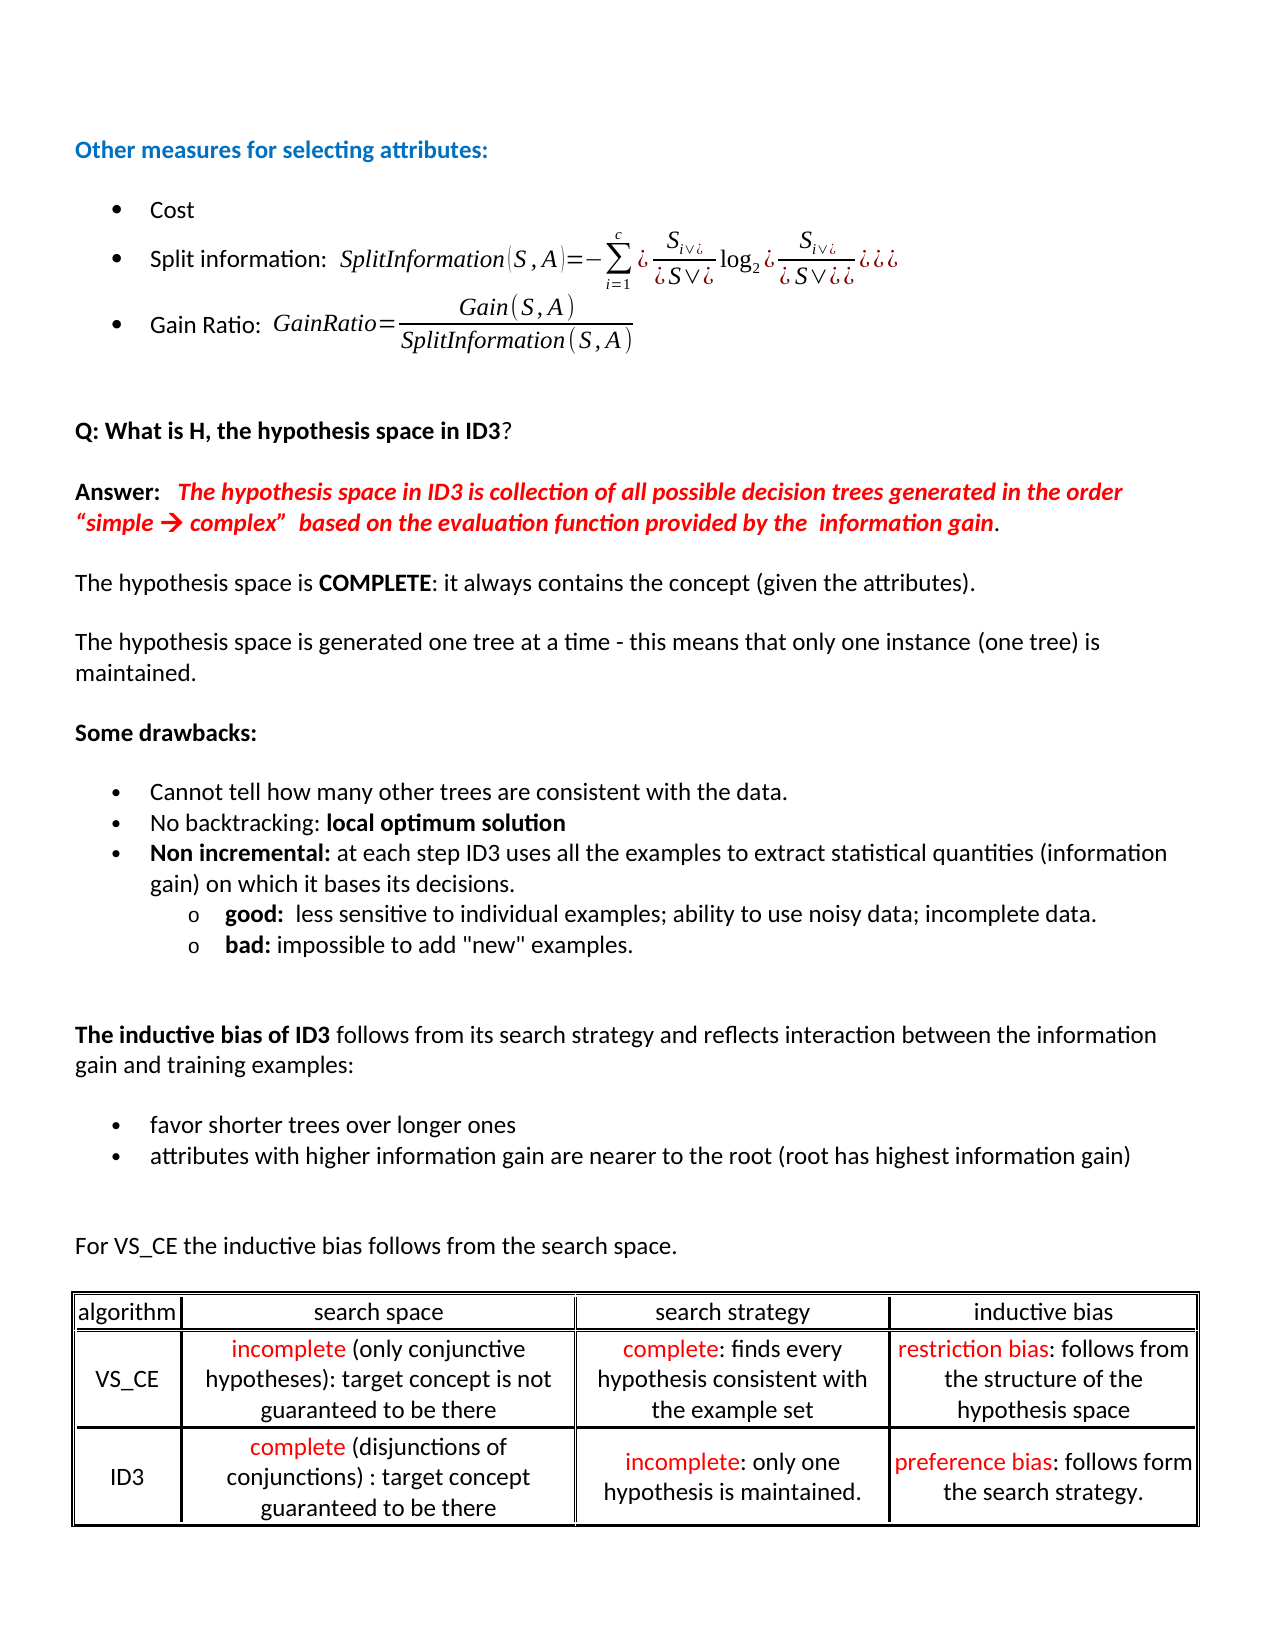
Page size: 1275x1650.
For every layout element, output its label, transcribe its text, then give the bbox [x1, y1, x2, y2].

text Q: What is H, the hypothesis space in ID3? Answer: The hypothesis space in ID3 is collection of all possible decision trees generated in the order [75, 416, 1200, 507]
list favor shorter trees over longer ones [112, 1109, 1200, 1140]
table_cell ID3 [75, 1426, 181, 1524]
text The hypothesis space is COMPLETE: it always contains the concept (given the attributes). [75, 567, 1200, 597]
table_header search space [181, 1295, 576, 1328]
text Other measures for selecting attributes: [75, 135, 1200, 165]
table_cell incomplete: only one hypothesis is maintained. [576, 1429, 889, 1524]
list Split information: [112, 225, 1200, 292]
list Gain Ratio: [112, 292, 1200, 356]
table_cell preference bias: follows form the search strategy. [889, 1426, 1196, 1524]
text “simple complex” based on the evaluation function provided by the information gain. [75, 507, 1200, 538]
list Cannot tell how many other trees are consistent with the data. [112, 776, 1200, 807]
table_header algorithm [75, 1295, 181, 1328]
list Non incremental: at each step ID3 uses all the examples to extract statistical quantities (information gain) on which it bases its decisions. [112, 837, 1200, 898]
table_cell incomplete (only conjunctive hypotheses): target concept is not guaranteed to be there [183, 1332, 574, 1426]
list Cost [112, 194, 1200, 225]
text For VS_CE the inductive bias follows from the search space. [75, 1230, 1200, 1291]
table_header search strategy [576, 1295, 889, 1328]
list bad: impossible to add "new" examples. [187, 929, 1200, 959]
table_header inductive bias [889, 1295, 1196, 1328]
list No backtracking: local optimum solution [112, 807, 1200, 837]
text The inductive bias of ID3 follows from its search strategy and reflects interaction between the information gain and training examples: [75, 989, 1200, 1080]
text The hypothesis space is generated one tree at a time - this means that only one instance (one tree) is maintained. [75, 626, 1200, 687]
list good: less sensitive to individual examples; ability to use noisy data; incomplete data. [187, 898, 1200, 929]
table_cell VS_CE [75, 1328, 180, 1426]
table_cell complete (disjunctions of conjunctions) : target concept guaranteed to be there [181, 1429, 576, 1524]
table_cell complete: finds every hypothesis consistent with the example set [577, 1332, 888, 1426]
text Some drawbacks: [75, 717, 1200, 747]
list attributes with higher information gain are nearer to the root (root has highest information gain) [112, 1140, 1200, 1170]
table_cell restriction bias: follows from the structure of the hypothesis space [891, 1328, 1197, 1426]
